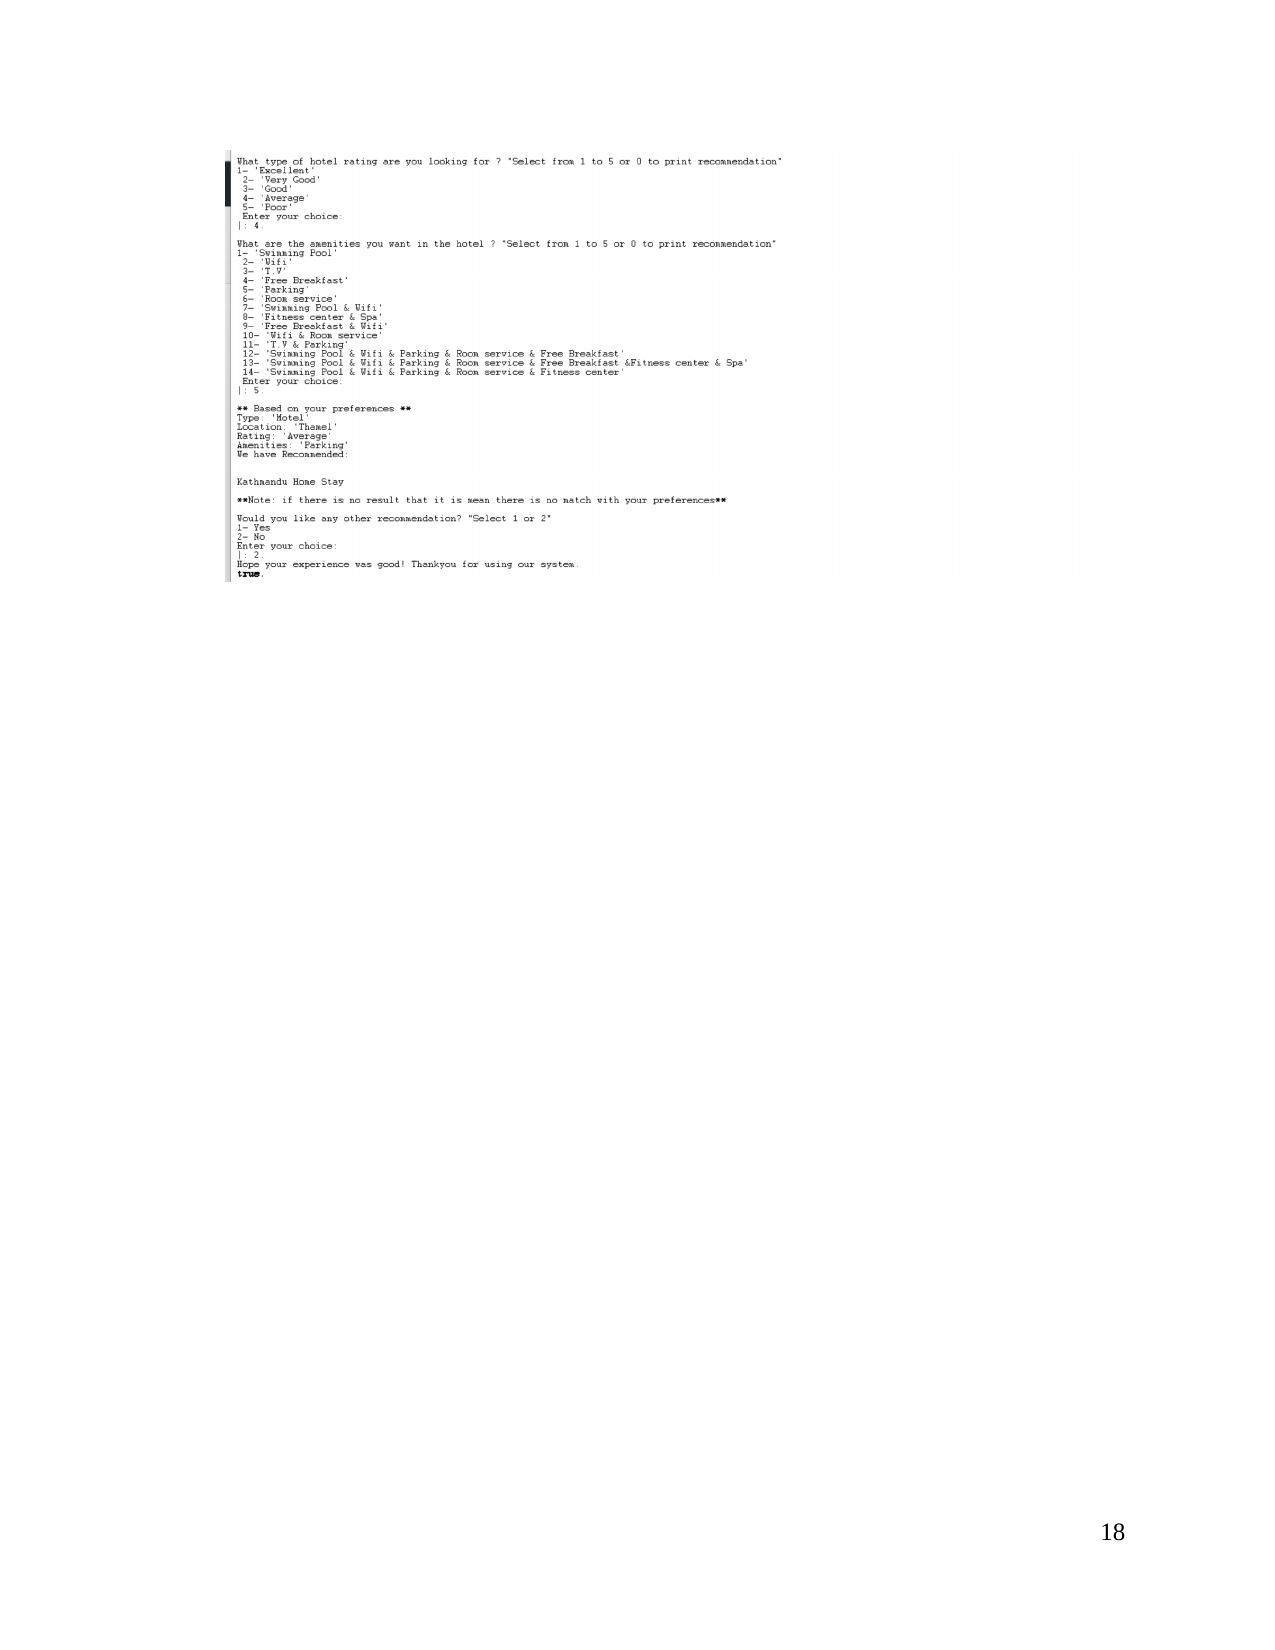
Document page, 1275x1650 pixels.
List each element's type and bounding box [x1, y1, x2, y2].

picture [225, 150, 1108, 582]
